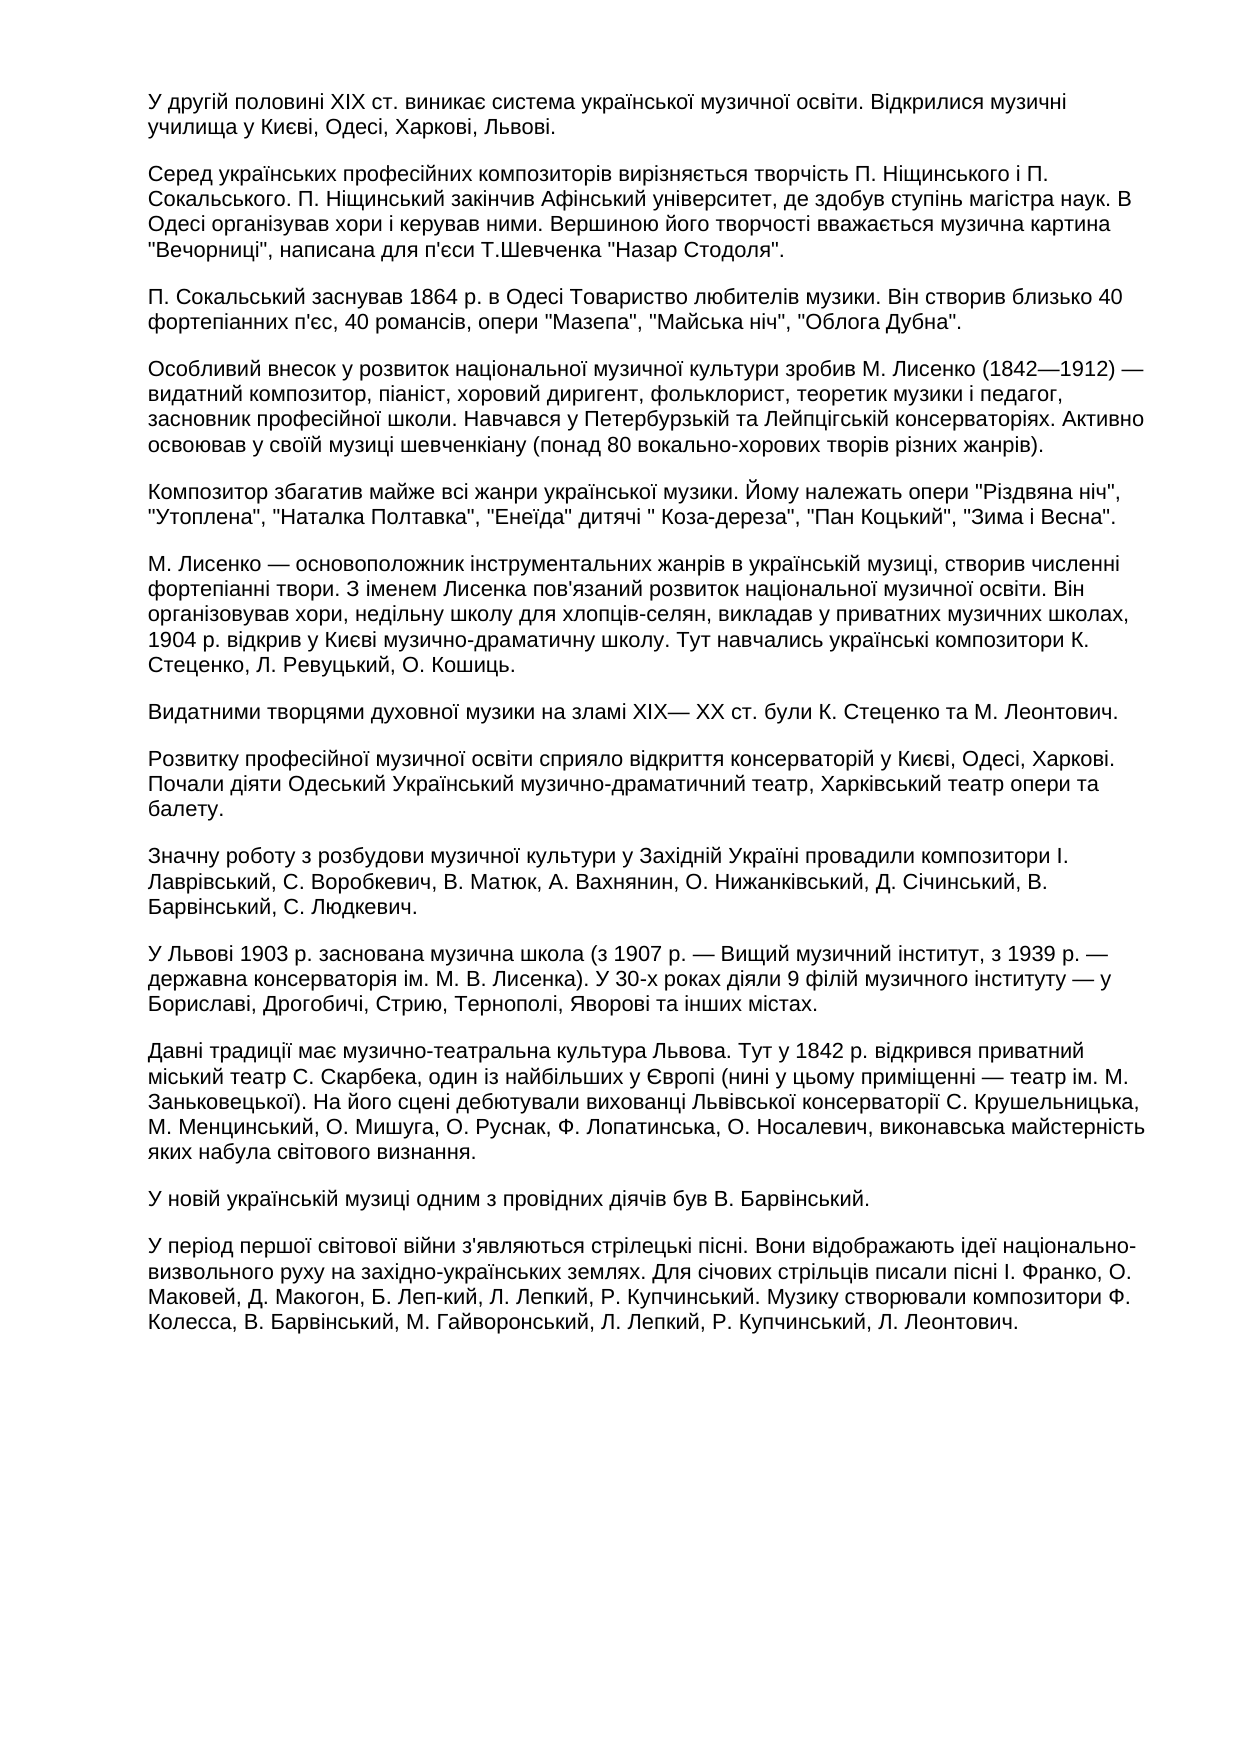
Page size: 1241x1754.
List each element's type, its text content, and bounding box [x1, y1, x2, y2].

text П. Сокальський заснував 1864 р. в Одесі Товариство любителів музики. Він створив близько 40 фортепіанних п'єс, 40 романсів, опери "Мазепа", "Майська ніч", "Облога Дубна". [148, 283, 1152, 334]
text Давні традиції має музично-театральна культура Львова. Тут у 1842 р. відкрився приватний міський театр С. Скарбека, один із найбільших у Європі (нині у цьому приміщенні — театр ім. М. Заньковецької). На його сцені дебютували вихованці Львівської консерваторії С. Крушельницька, М. Менцинський, О. Мишуга, О. Руснак, Ф. Лопатинська, О. Носалевич, виконавська майстерність яких набула світового визнання. [148, 1038, 1152, 1164]
text У новій українській музиці одним з провідних діячів був В. Барвінський. [148, 1186, 1152, 1211]
text У період першої світової війни з'являються стрілецькі пісні. Вони відображають ідеї національно-визвольного руху на західно-українських землях. Для січових стрільців писали пісні І. Франко, О. Маковей, Д. Макогон, Б. Леп-кий, Л. Лепкий, Р. Купчинський. Музику створювали композитори Ф. Колесса, В. Барвінський, М. Гайворонський, Л. Лепкий, Р. Купчинський, Л. Леонтович. [148, 1233, 1152, 1334]
text М. Лисенко — основоположник інструментальних жанрів в українській музиці, створив численні фортепіанні твори. З іменем Лисенка пов'язаний розвиток національної музичної освіти. Він організовував хори, недільну школу для хлопців-селян, викладав у приватних музичних школах, 1904 р. відкрив у Києві музично-драматичну школу. Тут навчались українські композитори К. Стеценко, Л. Ревуцький, О. Кошиць. [148, 551, 1152, 677]
text У Львові 1903 р. заснована музична школа (з 1907 р. — Вищий музичний інститут, з 1939 р. — державна консерваторія ім. М. В. Лисенка). У 30-х роках діяли 9 філій музичного інституту — у Бориславі, Дрогобичі, Стрию, Тернополі, Яворові та інших містах. [148, 941, 1152, 1016]
text Композитор збагатив майже всі жанри української музики. Йому належать опери "Різдвяна ніч", "Утоплена", "Наталка Полтавка", "Енеїда" дитячі " Коза-дереза", "Пан Коцький", "Зима і Весна". [148, 478, 1152, 529]
text Серед українських професійних композиторів вирізняється творчість П. Ніщинського і П. Сокальського. П. Ніщинський закінчив Афінський університет, де здобув ступінь магістра наук. В Одесі організував хори і керував ними. Вершиною його творчості вважається музична картина "Вечорниці", написана для п'єси Т.Шевченка "Назар Стодоля". [148, 161, 1152, 262]
text У другій половині XIX ст. виникає система української музичної освіти. Відкрилися музичні училища у Києві, Одесі, Харкові, Львові. [148, 88, 1152, 139]
text Значну роботу з розбудови музичної культури у Західній Україні провадили композитори І. Лаврівський, С. Воробкевич, В. Матюк, А. Вахнянин, О. Нижанківський, Д. Січинський, В. Барвінський, С. Людкевич. [148, 843, 1152, 919]
text Особливий внесок у розвиток національної музичної культури зробив М. Лисенко (1842—1912) — видатний композитор, піаніст, хоровий диригент, фольклорист, теоретик музики і педагог, засновник професійної школи. Навчався у Петербурзькій та Лейпцігській консерваторіях. Активно освоював у своїй музиці шевченкіану (понад 80 вокально-хорових творів різних жанрів). [148, 356, 1152, 457]
text Видатними творцями духовної музики на зламі XIX— XX ст. були К. Стеценко та М. Леонтович. [148, 699, 1152, 724]
text Розвитку професійної музичної освіти сприяло відкриття консерваторій у Києві, Одесі, Харкові. Почали діяти Одеський Український музично-драматичний театр, Харківський театр опери та балету. [148, 746, 1152, 821]
